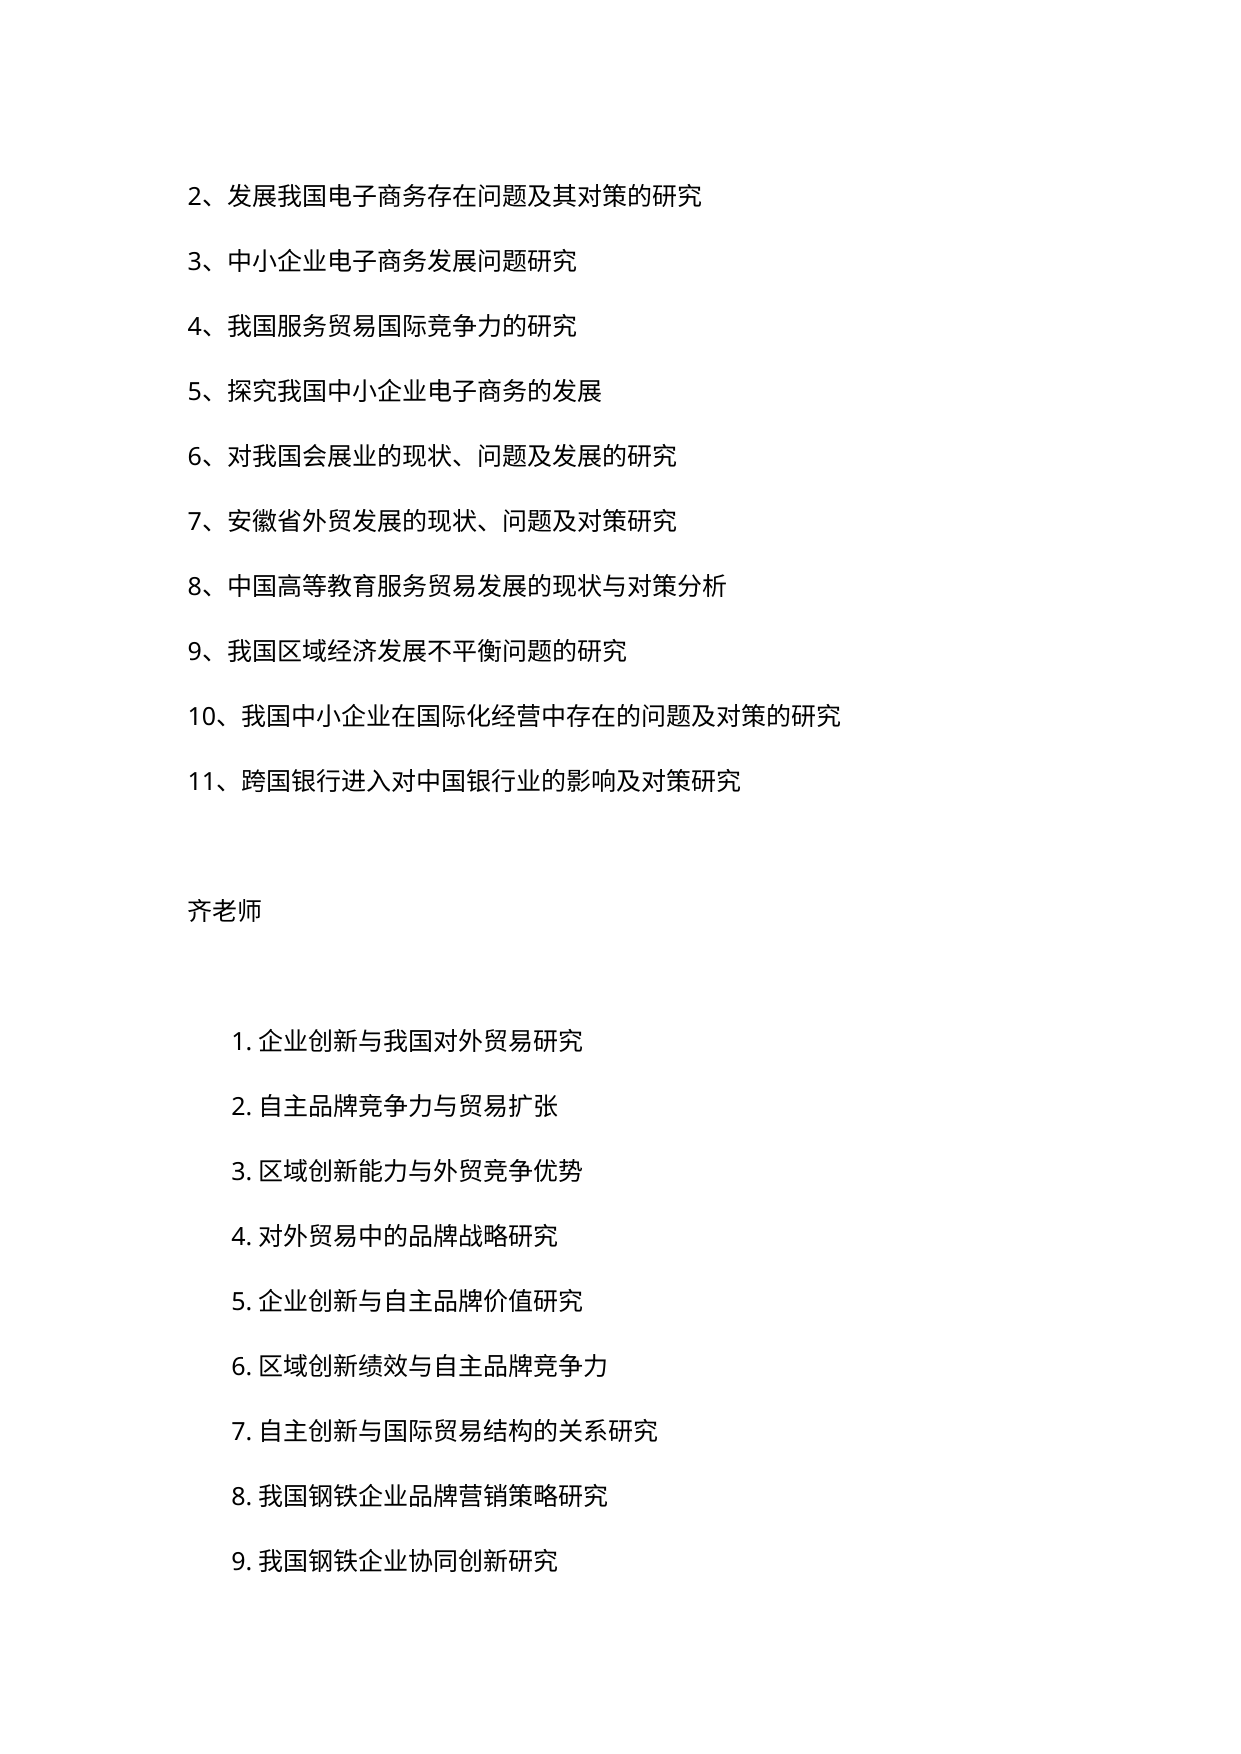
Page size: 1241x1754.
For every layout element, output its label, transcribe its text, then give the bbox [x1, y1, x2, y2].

text 6. 区域创新绩效与自主品牌竞争力 [231, 1332, 1053, 1397]
text 1. 企业创新与我国对外贸易研究 [231, 1007, 1053, 1072]
text 9. 我国钢铁企业协同创新研究 [231, 1527, 1053, 1592]
text 9、我国区域经济发展不平衡问题的研究 [187, 617, 1053, 682]
text 5. 企业创新与自主品牌价值研究 [231, 1267, 1053, 1332]
text 4. 对外贸易中的品牌战略研究 [231, 1202, 1053, 1267]
text 11、跨国银行进入对中国银行业的影响及对策研究 [187, 747, 1053, 812]
text 7. 自主创新与国际贸易结构的关系研究 [231, 1397, 1053, 1462]
text 8. 我国钢铁企业品牌营销策略研究 [231, 1462, 1053, 1527]
text 6、对我国会展业的现状、问题及发展的研究 [187, 422, 1053, 487]
text 3、中小企业电子商务发展问题研究 [187, 227, 1053, 292]
text 齐老师 [187, 877, 1053, 942]
text 8、中国高等教育服务贸易发展的现状与对策分析 [187, 552, 1053, 617]
text 4、我国服务贸易国际竞争力的研究 [187, 292, 1053, 357]
text 10、我国中小企业在国际化经营中存在的问题及对策的研究 [187, 682, 1053, 747]
text 5、探究我国中小企业电子商务的发展 [187, 357, 1053, 422]
text 7、安徽省外贸发展的现状、问题及对策研究 [187, 487, 1053, 552]
text 2、发展我国电子商务存在问题及其对策的研究 [187, 162, 1053, 227]
text 3. 区域创新能力与外贸竞争优势 [231, 1137, 1053, 1202]
text 2. 自主品牌竞争力与贸易扩张 [231, 1072, 1053, 1137]
